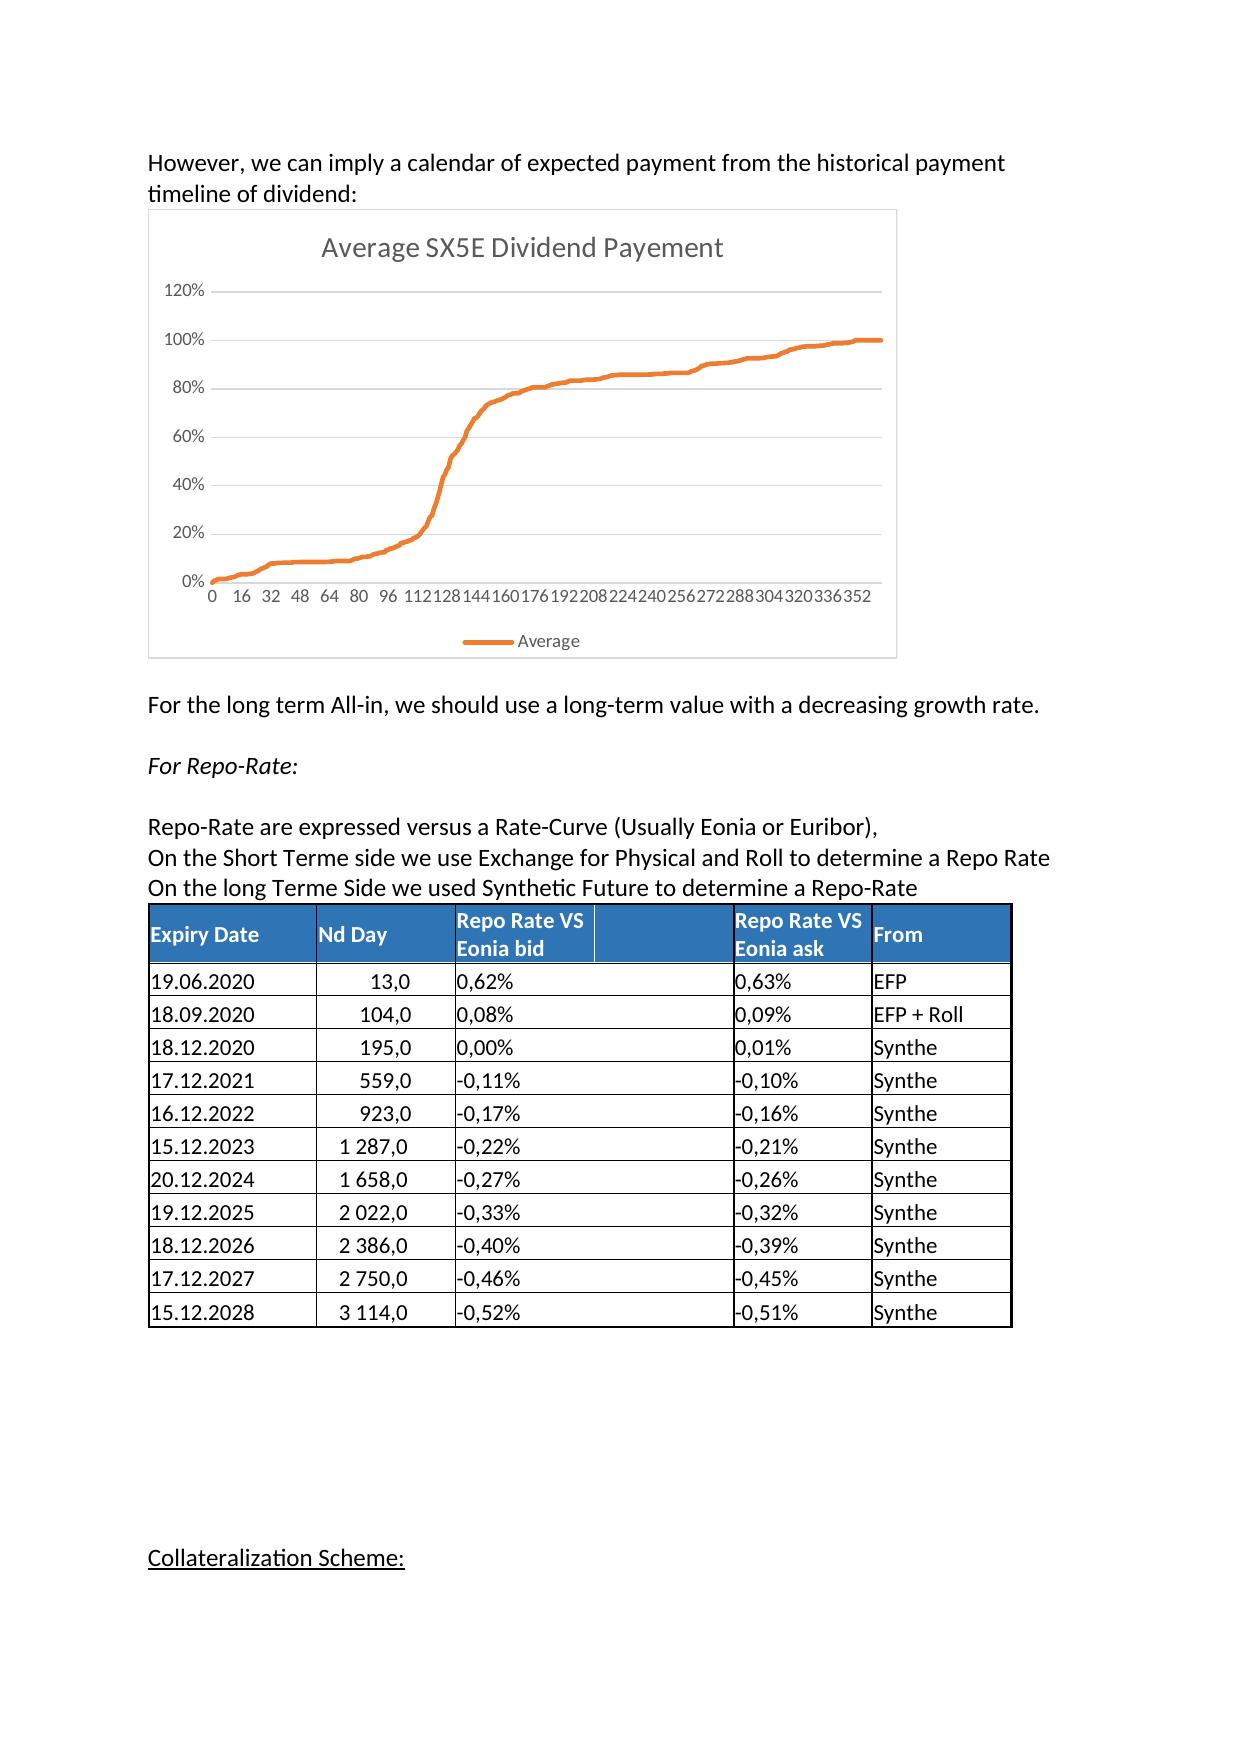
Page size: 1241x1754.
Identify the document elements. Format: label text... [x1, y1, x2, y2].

table_cell -0,16% [735, 1095, 871, 1127]
table_header [595, 905, 733, 962]
table_cell 15.12.2028 [150, 1293, 316, 1326]
table_cell Synthe [873, 1161, 1010, 1193]
table_cell Synthe [873, 1194, 1010, 1226]
table_cell EFP [873, 964, 1010, 995]
table_cell -0,39% [735, 1227, 871, 1259]
text For Repo-Rate: [148, 750, 1093, 781]
text On the long Terme Side we used Synthetic Future to determine a Repo-Rate [148, 872, 1093, 903]
table_cell 195,0 [317, 1029, 455, 1061]
text However, we can imply a calendar of expected payment from the historical payment timeline of dividend: [148, 148, 1093, 659]
table_cell 15.12.2023 [150, 1128, 316, 1160]
table_header Nd Day [317, 905, 455, 962]
table_cell [595, 1062, 733, 1094]
table_cell EFP + Roll [873, 996, 1010, 1028]
table_cell 18.09.2020 [150, 996, 316, 1028]
table_cell [595, 1227, 733, 1259]
table_cell [595, 964, 733, 995]
table_cell -0,11% [456, 1062, 594, 1094]
table_cell -0,40% [456, 1227, 594, 1259]
table_cell -0,52% [456, 1293, 594, 1326]
table_cell [595, 1029, 733, 1061]
table_cell 2 386,0 [317, 1227, 455, 1259]
table_cell 0,09% [735, 996, 871, 1028]
table_cell 559,0 [317, 1062, 455, 1094]
table_cell -0,26% [735, 1161, 871, 1193]
table_cell 0,01% [735, 1029, 871, 1061]
table_cell 17.12.2021 [150, 1062, 316, 1094]
table_cell Synthe [873, 1095, 1010, 1127]
table_cell -0,32% [735, 1194, 871, 1226]
table_cell [595, 996, 733, 1028]
table_cell 2 022,0 [317, 1194, 455, 1226]
table_cell Synthe [873, 1260, 1010, 1292]
table_header Repo Rate VS Eonia bid [456, 905, 594, 962]
table_cell [595, 1293, 733, 1326]
text For the long term All-in, we should use a long-term value with a decreasing growth rate. [148, 689, 1093, 720]
table_cell -0,17% [456, 1095, 594, 1127]
table_cell 0,00% [456, 1029, 594, 1061]
table_cell [595, 1161, 733, 1193]
table_cell [595, 1128, 733, 1160]
text Repo-Rate are expressed versus a Rate-Curve (Usually Eonia or Euribor), On the Short Terme side we use Exchange for Physical and Roll to determine a Repo Rate [148, 811, 1093, 872]
table_cell -0,21% [735, 1128, 871, 1160]
table_cell 17.12.2027 [150, 1260, 316, 1292]
table_cell -0,51% [735, 1293, 871, 1326]
table_cell -0,22% [456, 1128, 594, 1160]
table_cell [595, 1194, 733, 1226]
table_cell [595, 1095, 733, 1127]
table_cell -0,33% [456, 1194, 594, 1226]
table_cell Synthe [873, 1293, 1010, 1326]
table_header Expiry Date [150, 905, 316, 962]
table_header From [873, 905, 1010, 962]
table_cell 0,63% [735, 964, 871, 995]
table_cell 18.12.2020 [150, 1029, 316, 1061]
table_cell 13,0 [317, 964, 455, 995]
table_cell 0,08% [456, 996, 594, 1028]
table_cell 3 114,0 [317, 1293, 455, 1326]
table_cell 18.12.2026 [150, 1227, 316, 1259]
table_cell 2 750,0 [317, 1260, 455, 1292]
table_cell -0,45% [735, 1260, 871, 1292]
table_header Repo Rate VS Eonia ask [735, 905, 871, 962]
table_cell -0,27% [456, 1161, 594, 1193]
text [148, 1542, 1093, 1603]
table_cell 1 658,0 [317, 1161, 455, 1193]
table_cell -0,10% [735, 1062, 871, 1094]
table_cell 16.12.2022 [150, 1095, 316, 1127]
table_cell 923,0 [317, 1095, 455, 1127]
table_cell Synthe [873, 1128, 1010, 1160]
table_cell 19.12.2025 [150, 1194, 316, 1226]
table_cell 20.12.2024 [150, 1161, 316, 1193]
table_cell Synthe [873, 1227, 1010, 1259]
table_cell Synthe [873, 1029, 1010, 1061]
table_cell 0,62% [456, 964, 594, 995]
table_cell [595, 1260, 733, 1292]
table_cell 19.06.2020 [150, 964, 316, 995]
table_cell Synthe [873, 1062, 1010, 1094]
table_cell 104,0 [317, 996, 455, 1028]
table_cell -0,46% [456, 1260, 594, 1292]
table_cell 1 287,0 [317, 1128, 455, 1160]
